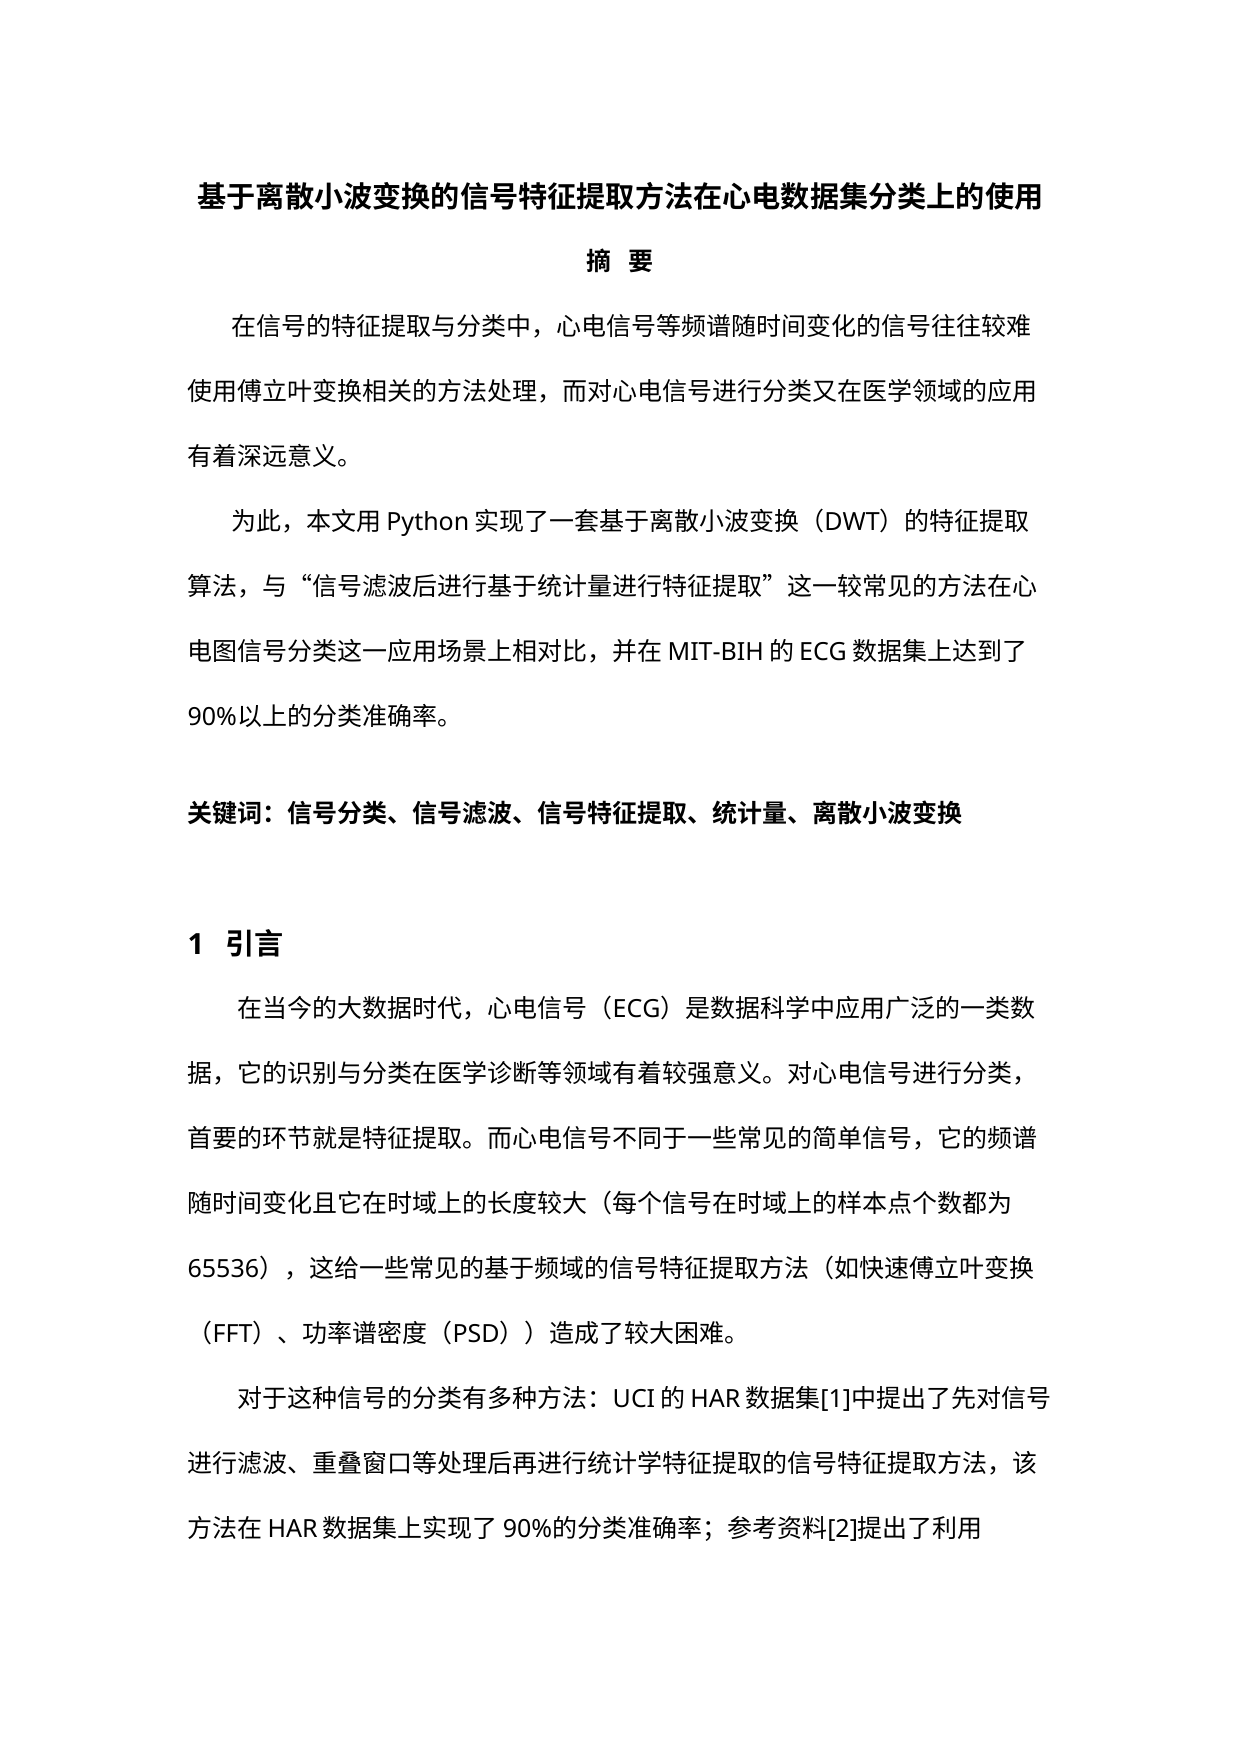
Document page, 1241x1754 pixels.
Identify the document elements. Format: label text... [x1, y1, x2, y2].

text 摘 要 [187, 227, 1053, 292]
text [187, 1364, 1053, 1559]
text 在当今的大数据时代，心电信号（ECG）是数据科学中应用广泛的一类数据，它的识别与分类在医学诊断等领域有着较强意义。对心电信号进行分类，首要的环节就是特征提取。而心电信号不同于一些常见的简单信号，它的频谱随时间变化且它在时域上的长度较大（每个信号在时域上的样本点个数都为65536），这给一些常见的基于频域的信号特征提取方法（如快速傅立叶变换（FFT）、功率谱密度（PSD））造成了较大困难。 [187, 974, 1053, 1364]
text 在信号的特征提取与分类中，心电信号等频谱随时间变化的信号往往较难使用傅立叶变换相关的方法处理，而对心电信号进行分类又在医学领域的应用有着深远意义。 [187, 292, 1053, 487]
text 为此，本文用Python实现了一套基于离散小波变换（DWT）的特征提取算法，与“信号滤波后进行基于统计量进行特征提取”这一较常见的方法在心电图信号分类这一应用场景上相对比，并在MIT-BIH的ECG数据集上达到了90%以上的分类准确率。 [187, 487, 1053, 747]
text 关键词：信号分类、信号滤波、信号特征提取、统计量、离散小波变换 [187, 779, 1053, 844]
list 引言 [187, 909, 1053, 974]
text 基于离散小波变换的信号特征提取方法在心电数据集分类上的使用 [187, 162, 1053, 227]
